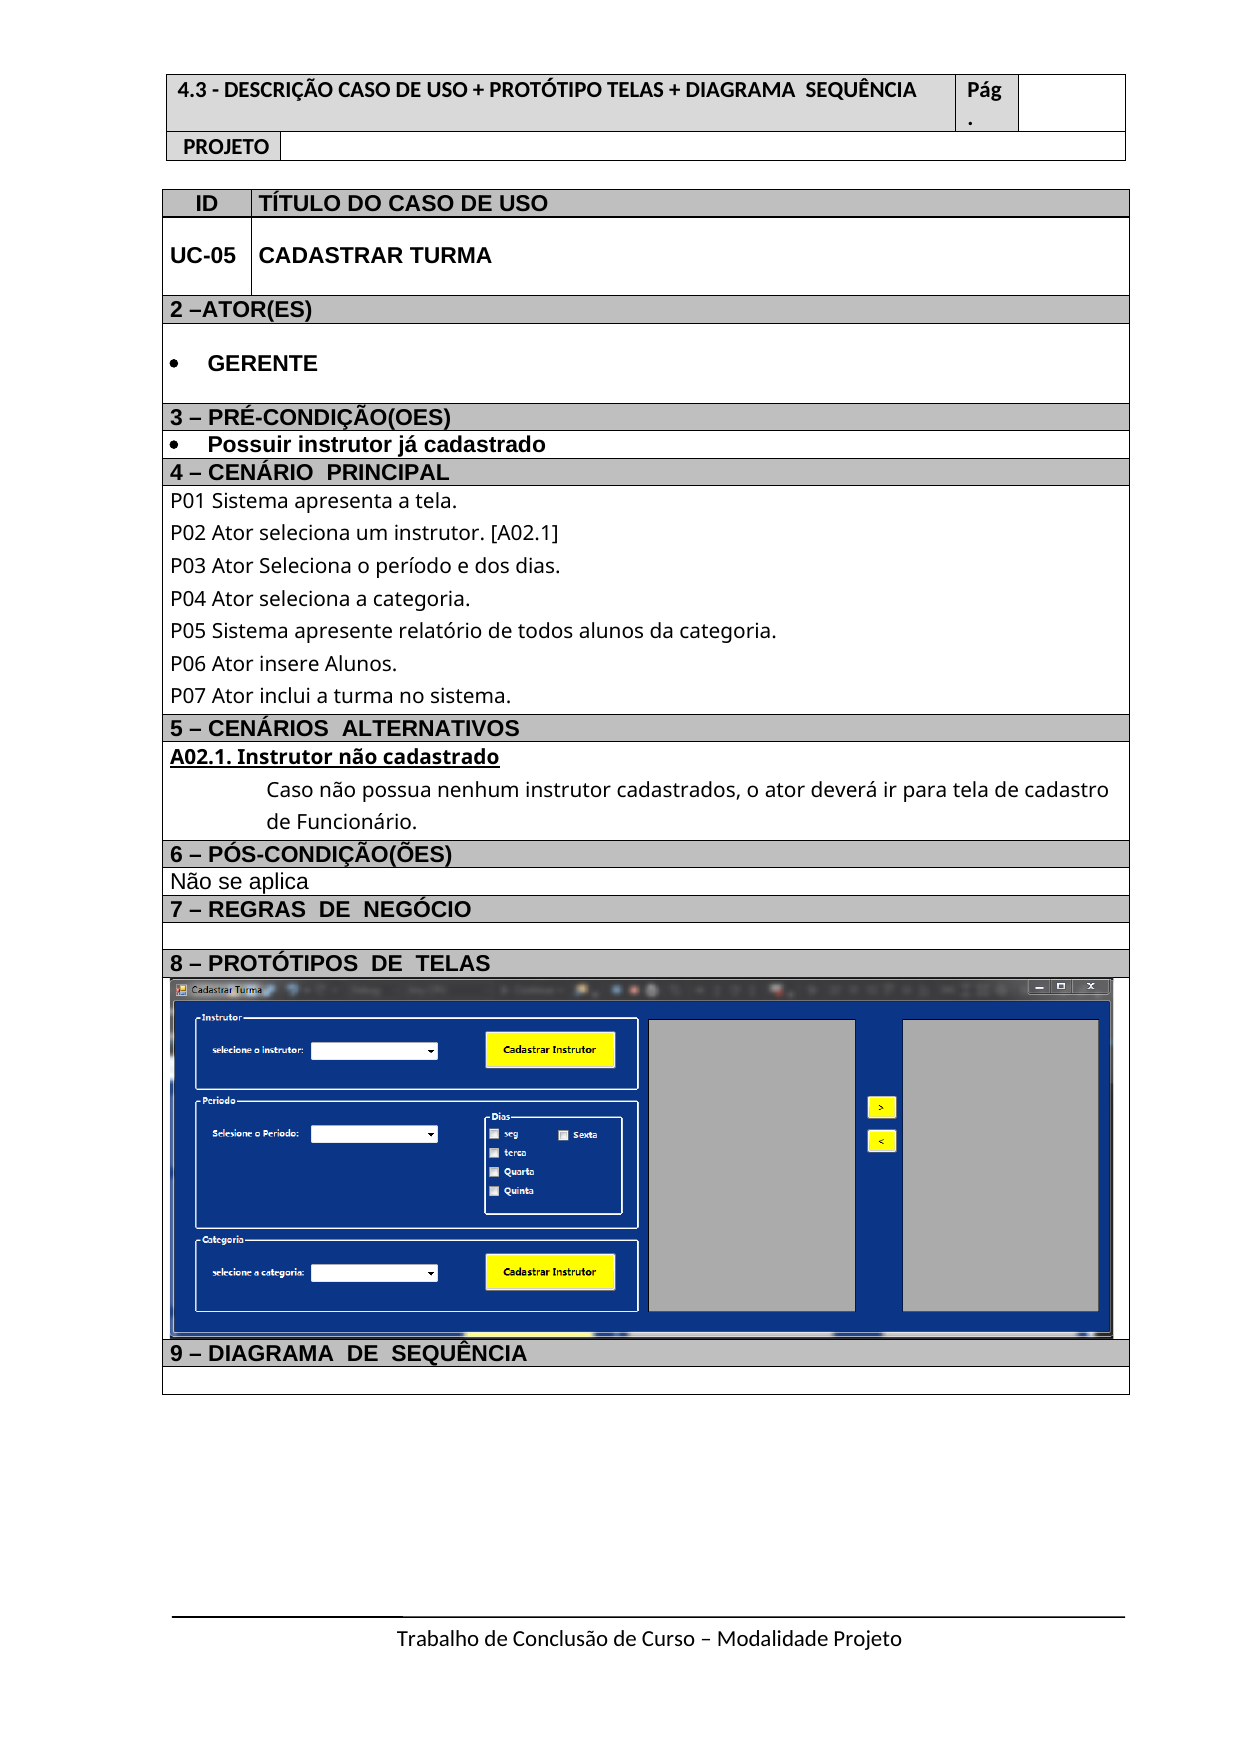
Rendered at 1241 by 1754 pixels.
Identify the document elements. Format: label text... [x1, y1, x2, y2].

table_cell [163, 978, 169, 1339]
table_cell 6 – PÓS-CONDIÇÃO(ÕES) [163, 841, 1129, 867]
table_cell P01 Sistema apresenta a tela. P02 Ator seleciona um instrutor. [A02.1] P03 Ator Seleciona o período e dos dias. P04 Ator seleciona a categoria. P05 Sistema apresente relatório de todos alunos da categoria. P06 Ator insere Alunos. P07 Ator inclui a turma no sistema. [163, 486, 1129, 714]
table_cell [1114, 978, 1129, 1339]
table_cell 7 – REGRAS DE NEGÓCIO [163, 896, 1129, 922]
table_cell Não se aplica [163, 868, 1129, 894]
table_header ID [163, 190, 251, 216]
table_cell [163, 923, 1129, 949]
table_cell 3 – PRÉ-CONDIÇÃO(OES) [163, 404, 1129, 430]
table_cell CADASTRAR TURMA [252, 218, 1129, 295]
table_cell UC-05 [163, 218, 251, 295]
table_cell 9 – DIAGRAMA DE SEQUÊNCIA [163, 1340, 1129, 1366]
table_cell 8 – PROTÓTIPOS DE TELAS [163, 950, 1129, 977]
table_cell Possuir instrutor já cadastrado [163, 431, 1129, 457]
table_cell 5 – CENÁRIOS ALTERNATIVOS [163, 715, 1129, 741]
table_cell GERENTE [163, 324, 1129, 403]
table_cell A02.1. Instrutor não cadastrado Caso não possua nenhum instrutor cadastrados, o ator deverá ir para tela de cadastro de Funcionário. [163, 742, 1129, 840]
table_header TÍTULO DO CASO DE USO [252, 190, 1129, 216]
picture [169, 977, 1114, 1339]
table_cell [163, 1367, 1129, 1393]
table_cell 2 –ATOR(ES) [163, 296, 1129, 323]
table_cell 4 – CENÁRIO PRINCIPAL [163, 459, 1129, 485]
